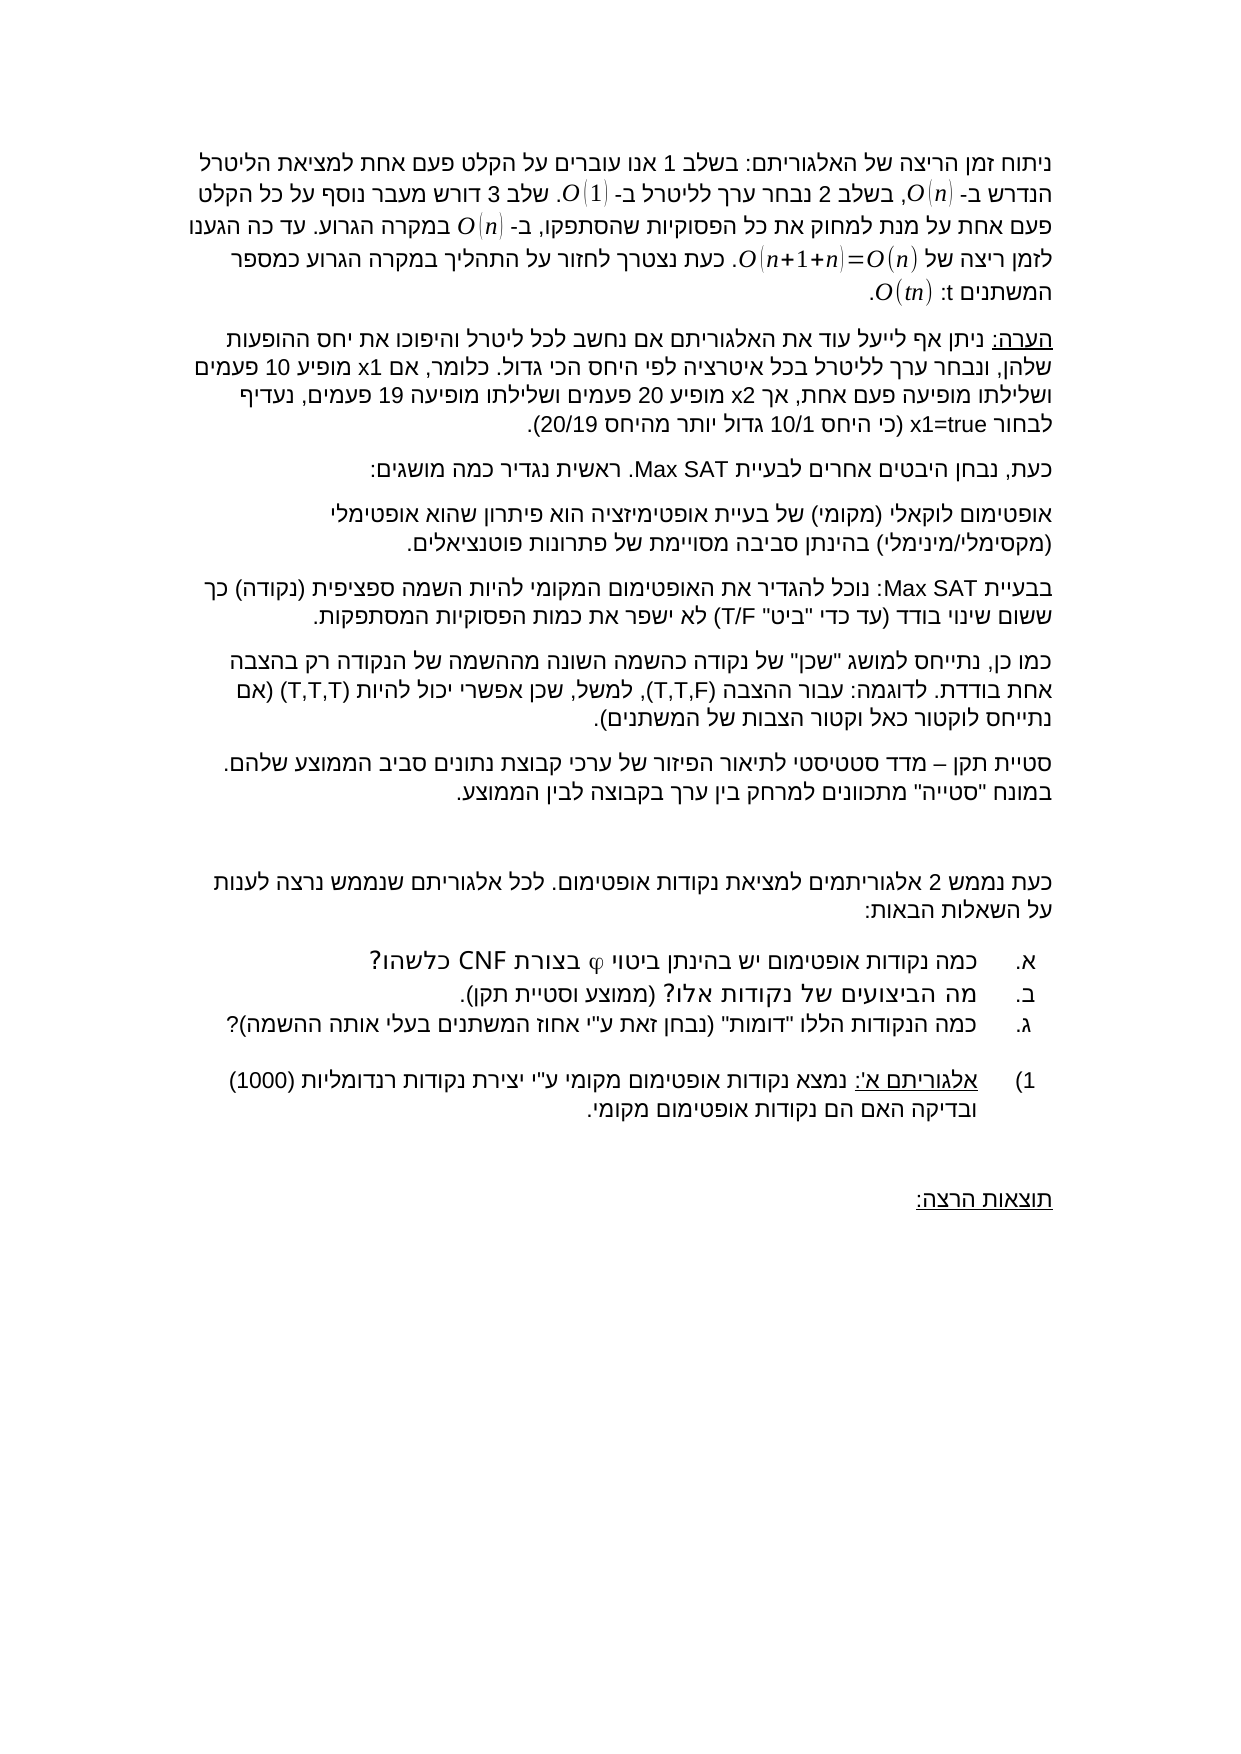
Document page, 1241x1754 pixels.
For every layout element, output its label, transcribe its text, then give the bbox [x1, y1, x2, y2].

text כעת נממש 2 אלגוריתמים למציאת נקודות אופטימום. לכל אלגוריתם שנממש נרצה לענות על השאלות הבאות: [187, 869, 1053, 924]
text הערה: ניתן אף לייעל עוד את האלגוריתם אם נחשב לכל ליטרל והיפוכו את יחס ההופעות שלהן, ונבחר ערך לליטרל בכל איטרציה לפי היחס הכי גדול. כלומר, אם x1 מופיע 10 פעמים ושלילתו מופיעה פעם אחת, אך x2 מופיע 20 פעמים ושלילתו מופיעה 19 פעמים, נעדיף לבחור x1=true (כי היחס 10/1 גדול יותר מהיחס 20/19). [187, 326, 1053, 437]
list כמה נקודות אופטימום יש בהינתן ביטוי בצורת CNF כלשהו? [187, 942, 1015, 976]
list אלגוריתם א': נמצא נקודות אופטימום מקומי ע"י יצירת נקודות רנדומליות (1000) ובדיקה האם הם נקודות אופטימום מקומי. [187, 1067, 1015, 1122]
text בבעיית Max SAT: נוכל להגדיר את האופטימום המקומי להיות השמה ספציפית (נקודה) כך ששום שינוי בודד (עד כדי "ביט" T/F) לא ישפר את כמות הפסוקיות המסתפקות. [187, 575, 1053, 629]
text ניתוח זמן הריצה של האלגוריתם: בשלב 1 אנו עוברים על הקלט פעם אחת למציאת הליטרל הנדרש ב- , בשלב 2 נבחר ערך לליטרל ב- . שלב 3 דורש מעבר נוסף על כל הקלט פעם אחת על מנת למחוק את כל הפסוקיות שהסתפקו, ב- במקרה הגרוע. עד כה הגענו לזמן ריצה של . כעת נצטרך לחזור על התהליך במקרה הגרוע כמספר המשתנים t: . [187, 150, 1053, 307]
text כעת, נבחן היבטים אחרים לבעיית Max SAT. ראשית נגדיר כמה מושגים: [187, 456, 1053, 482]
text סטיית תקן – מדד סטטיסטי לתיאור הפיזור של ערכי קבוצת נתונים סביב הממוצע שלהם. במונח "סטייה" מתכוונים למרחק בין ערך בקבוצה לבין הממוצע. [187, 750, 1053, 805]
text אופטימום לוקאלי (מקומי) של בעיית אופטימיזציה הוא פיתרון שהוא אופטימלי (מקסימלי/מינימלי) בהינתן סביבה מסויימת של פתרונות פוטנציאלים. [187, 501, 1053, 556]
text כמו כן, נתייחס למושג "שכן" של נקודה כהשמה השונה מההשמה של הנקודה רק בהצבה אחת בודדת. לדוגמה: עבור ההצבה (T,T,F), למשל, שכן אפשרי יכול להיות (T,T,T) (אם נתייחס לוקטור כאל וקטור הצבות של המשתנים). [187, 648, 1053, 731]
text תוצאות הרצה: [187, 1186, 1053, 1212]
list מה הביצועים של נקודות אלו? (ממוצע וסטיית תקן). [187, 979, 1015, 1008]
list כמה הנקודות הללו "דומות" (נבחן זאת ע"י אחוז המשתנים בעלי אותה ההשמה)? [187, 1011, 1015, 1037]
